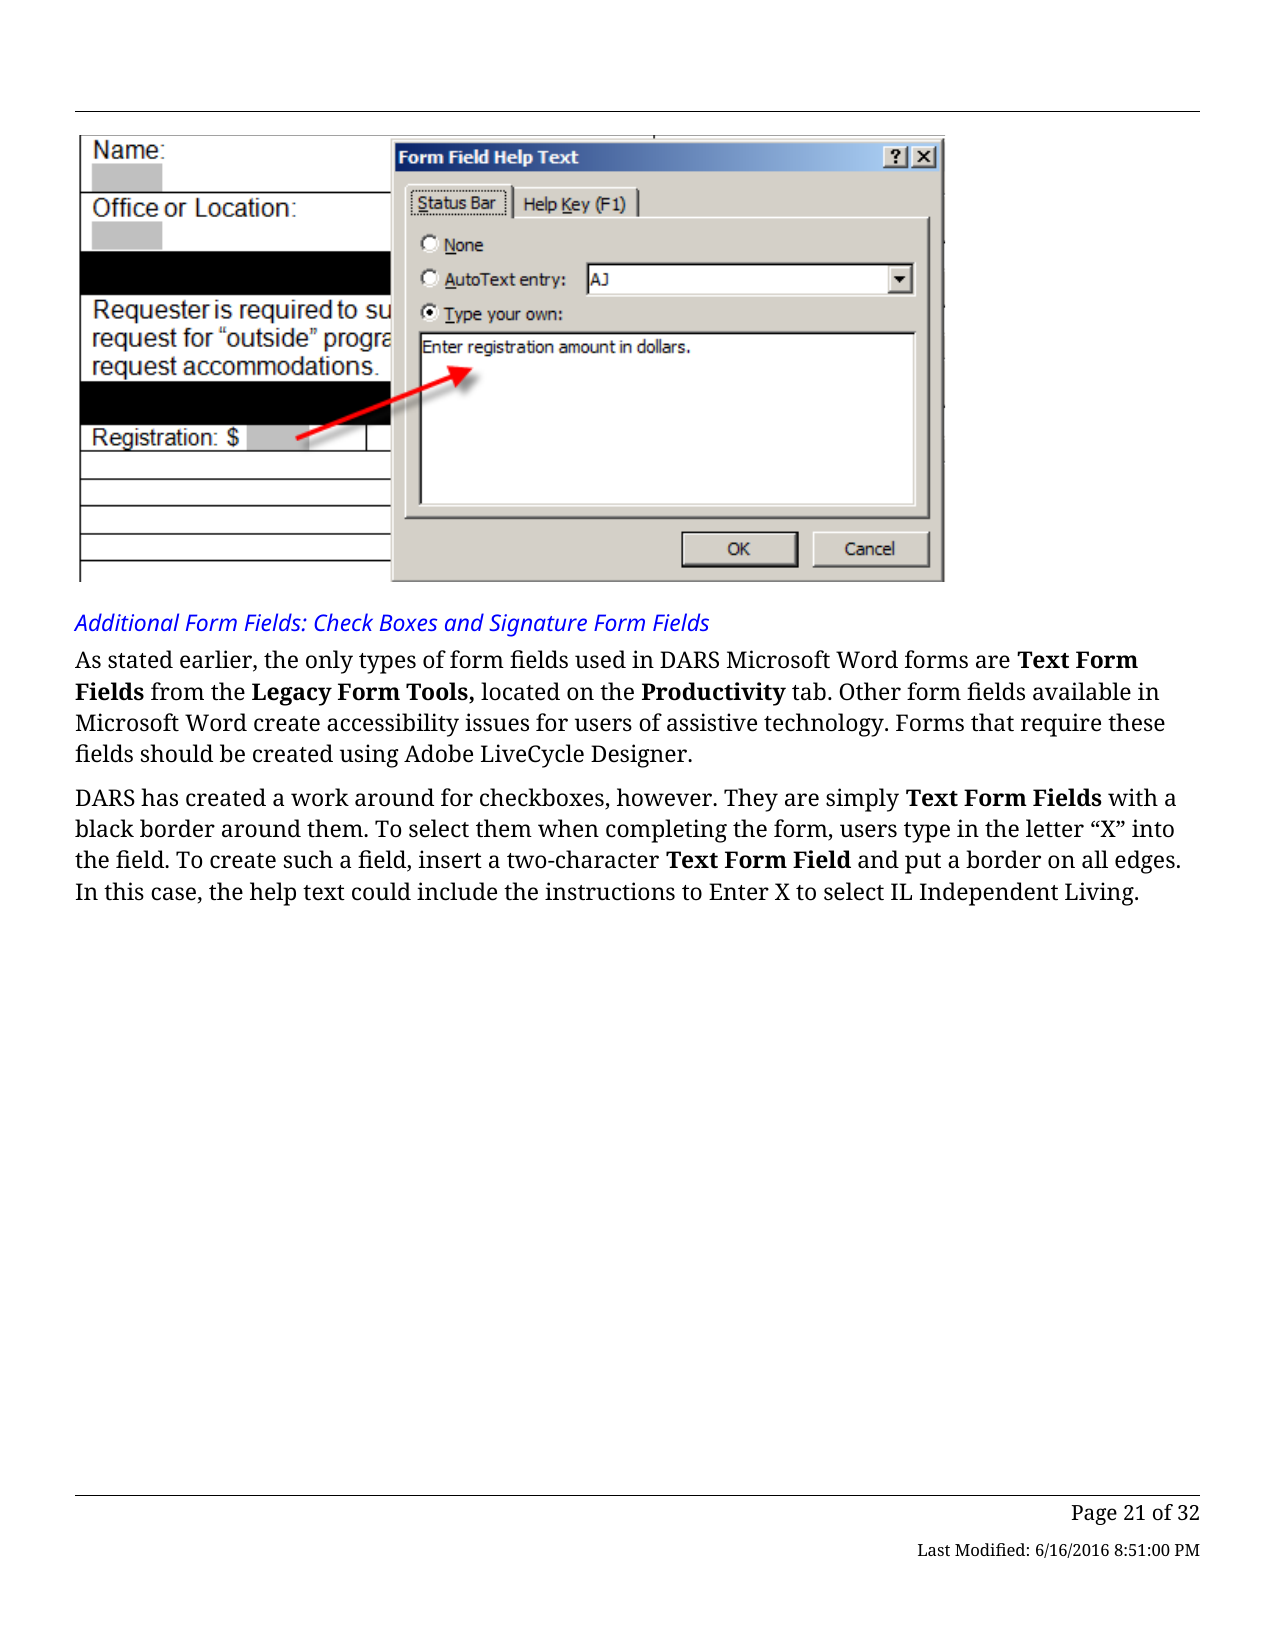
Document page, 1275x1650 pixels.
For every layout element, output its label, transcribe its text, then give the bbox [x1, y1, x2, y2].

subtitle Additional Form Fields: Check Boxes and Signature Form Fields [75, 607, 1200, 638]
picture [75, 135, 946, 582]
text DARS has created a work around for checkboxes, however. They are simply Text Form Fields with a black border around them. To select them when completing the form, users type in the letter “X” into the field. To create such a field, insert a two-character Text Form Field and put a border on all edges. In this case, the help text could include the instructions to Enter X to select IL Independent Living. [75, 782, 1200, 907]
text As stated earlier, the only types of form fields used in DARS Microsoft Word forms are Text Form Fields from the Legacy Form Tools, located on the Productivity tab. Other form fields available in Microsoft Word create accessibility issues for users of assistive technology. Forms that require these fields should be created using Adobe LiveCycle Designer. [75, 644, 1200, 769]
